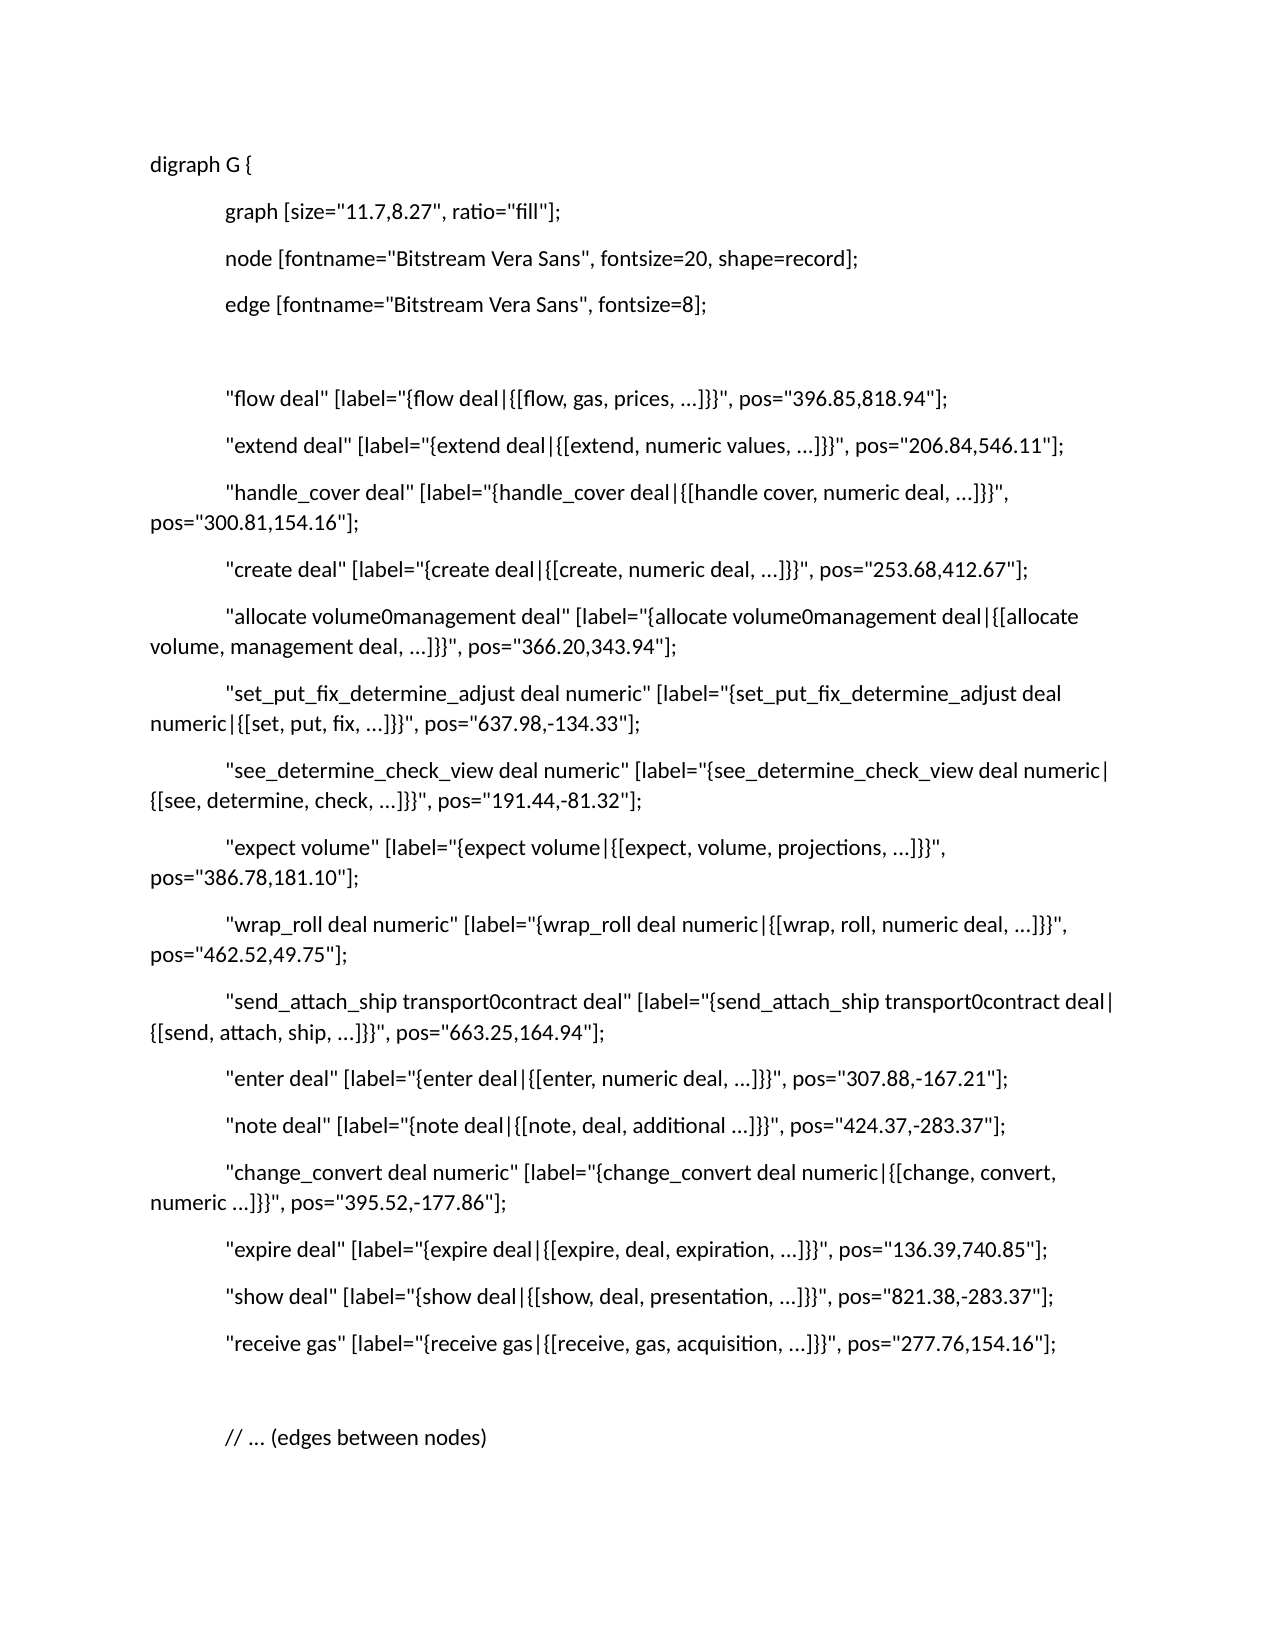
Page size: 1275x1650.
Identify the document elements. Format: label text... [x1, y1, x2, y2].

text edge [fontname="Bitstream Vera Sans", fontsize=8]; [150, 291, 1125, 319]
text node [fontname="Bitstream Vera Sans", fontsize=20, shape=record]; [150, 244, 1125, 272]
text graph [size="11.7,8.27", ratio="fill"]; [150, 197, 1125, 225]
text "send_attach_ship transport0contract deal" [label="{send_attach_ship transport0contract deal|{[send, attach, ship, ...]}}", pos="663.25,164.94"]; [150, 987, 1125, 1046]
text "extend deal" [label="{extend deal|{[extend, numeric values, ...]}}", pos="206.84,546.11"]; [150, 431, 1125, 459]
text "change_convert deal numeric" [label="{change_convert deal numeric|{[change, convert, numeric ...]}}", pos="395.52,-177.86"]; [150, 1158, 1125, 1217]
text digraph G { [150, 150, 1125, 178]
text "receive gas" [label="{receive gas|{[receive, gas, acquisition, ...]}}", pos="277.76,154.16"]; [150, 1329, 1125, 1357]
text "expect volume" [label="{expect volume|{[expect, volume, projections, ...]}}", pos="386.78,181.10"]; [150, 833, 1125, 892]
text // ... (edges between nodes) [150, 1423, 1125, 1451]
text "see_determine_check_view deal numeric" [label="{see_determine_check_view deal numeric|{[see, determine, check, ...]}}", pos="191.44,-81.32"]; [150, 756, 1125, 814]
text "flow deal" [label="{flow deal|{[flow, gas, prices, ...]}}", pos="396.85,818.94"]; [150, 384, 1125, 412]
text "expire deal" [label="{expire deal|{[expire, deal, expiration, ...]}}", pos="136.39,740.85"]; [150, 1235, 1125, 1263]
text "enter deal" [label="{enter deal|{[enter, numeric deal, ...]}}", pos="307.88,-167.21"]; [150, 1064, 1125, 1093]
text "set_put_fix_determine_adjust deal numeric" [label="{set_put_fix_determine_adjust deal numeric|{[set, put, fix, ...]}}", pos="637.98,-134.33"]; [150, 679, 1125, 737]
text "allocate volume0management deal" [label="{allocate volume0management deal|{[allocate volume, management deal, ...]}}", pos="366.20,343.94"]; [150, 602, 1125, 660]
text "show deal" [label="{show deal|{[show, deal, presentation, ...]}}", pos="821.38,-283.37"]; [150, 1282, 1125, 1310]
text "wrap_roll deal numeric" [label="{wrap_roll deal numeric|{[wrap, roll, numeric deal, ...]}}", pos="462.52,49.75"]; [150, 910, 1125, 969]
text "note deal" [label="{note deal|{[note, deal, additional ...]}}", pos="424.37,-283.37"]; [150, 1111, 1125, 1139]
text "create deal" [label="{create deal|{[create, numeric deal, ...]}}", pos="253.68,412.67"]; [150, 555, 1125, 583]
text "handle_cover deal" [label="{handle_cover deal|{[handle cover, numeric deal, ...]}}", pos="300.81,154.16"]; [150, 478, 1125, 536]
